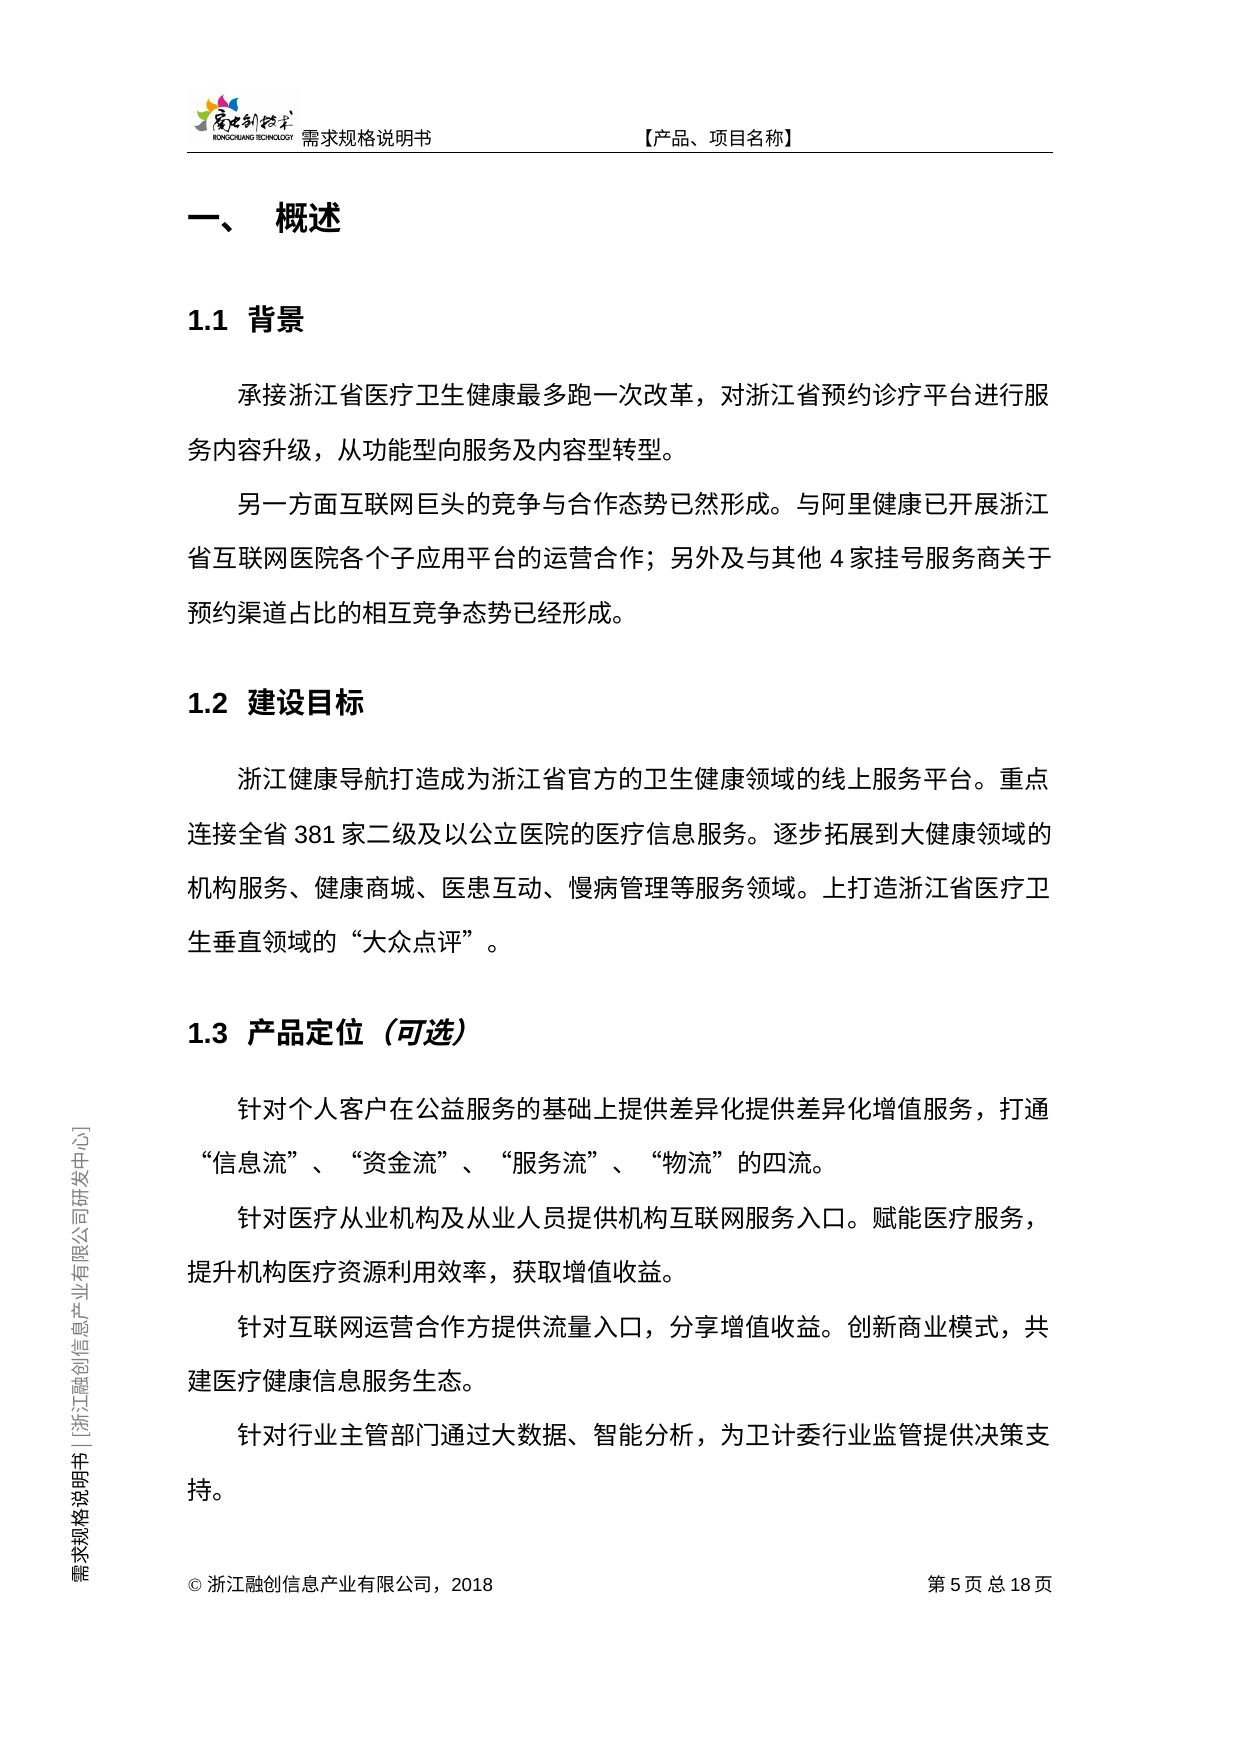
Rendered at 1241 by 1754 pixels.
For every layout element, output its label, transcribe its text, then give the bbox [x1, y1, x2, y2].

text 针对行业主管部门通过大数据、智能分析，为卫计委行业监管提供决策支持。 [187, 1416, 1053, 1506]
text 针对医疗从业机构及从业人员提供机构互联网服务入口。赋能医疗服务，提升机构医疗资源利用效率，获取增值收益。 [187, 1198, 1053, 1289]
subtitle 产品定位（可选） [187, 1010, 1053, 1052]
subtitle 背景 [187, 296, 1053, 338]
text 承接浙江省医疗卫生健康最多跑一次改革，对浙江省预约诊疗平台进行服务内容升级，从功能型向服务及内容型转型。 [187, 376, 1053, 466]
subtitle 建设目标 [187, 680, 1053, 722]
subtitle 概述 [187, 191, 1053, 239]
text 另一方面互联网巨头的竞争与合作态势已然形成。与阿里健康已开展浙江省互联网医院各个子应用平台的运营合作；另外及与其他4家挂号服务商关于预约渠道占比的相互竞争态势已经形成。 [187, 484, 1053, 629]
picture [187, 88, 302, 145]
text 针对互联网运营合作方提供流量入口，分享增值收益。创新商业模式，共建医疗健康信息服务生态。 [187, 1307, 1053, 1398]
text 针对个人客户在公益服务的基础上提供差异化提供差异化增值服务，打通“信息流”、“资金流”、“服务流”、“物流”的四流。 [187, 1089, 1053, 1180]
text 浙江健康导航打造成为浙江省官方的卫生健康领域的线上服务平台。重点连接全省381家二级及以公立医院的医疗信息服务。逐步拓展到大健康领域的机构服务、健康商城、医患互动、慢病管理等服务领域。上打造浙江省医疗卫生垂直领域的“大众点评”。 [187, 760, 1053, 959]
